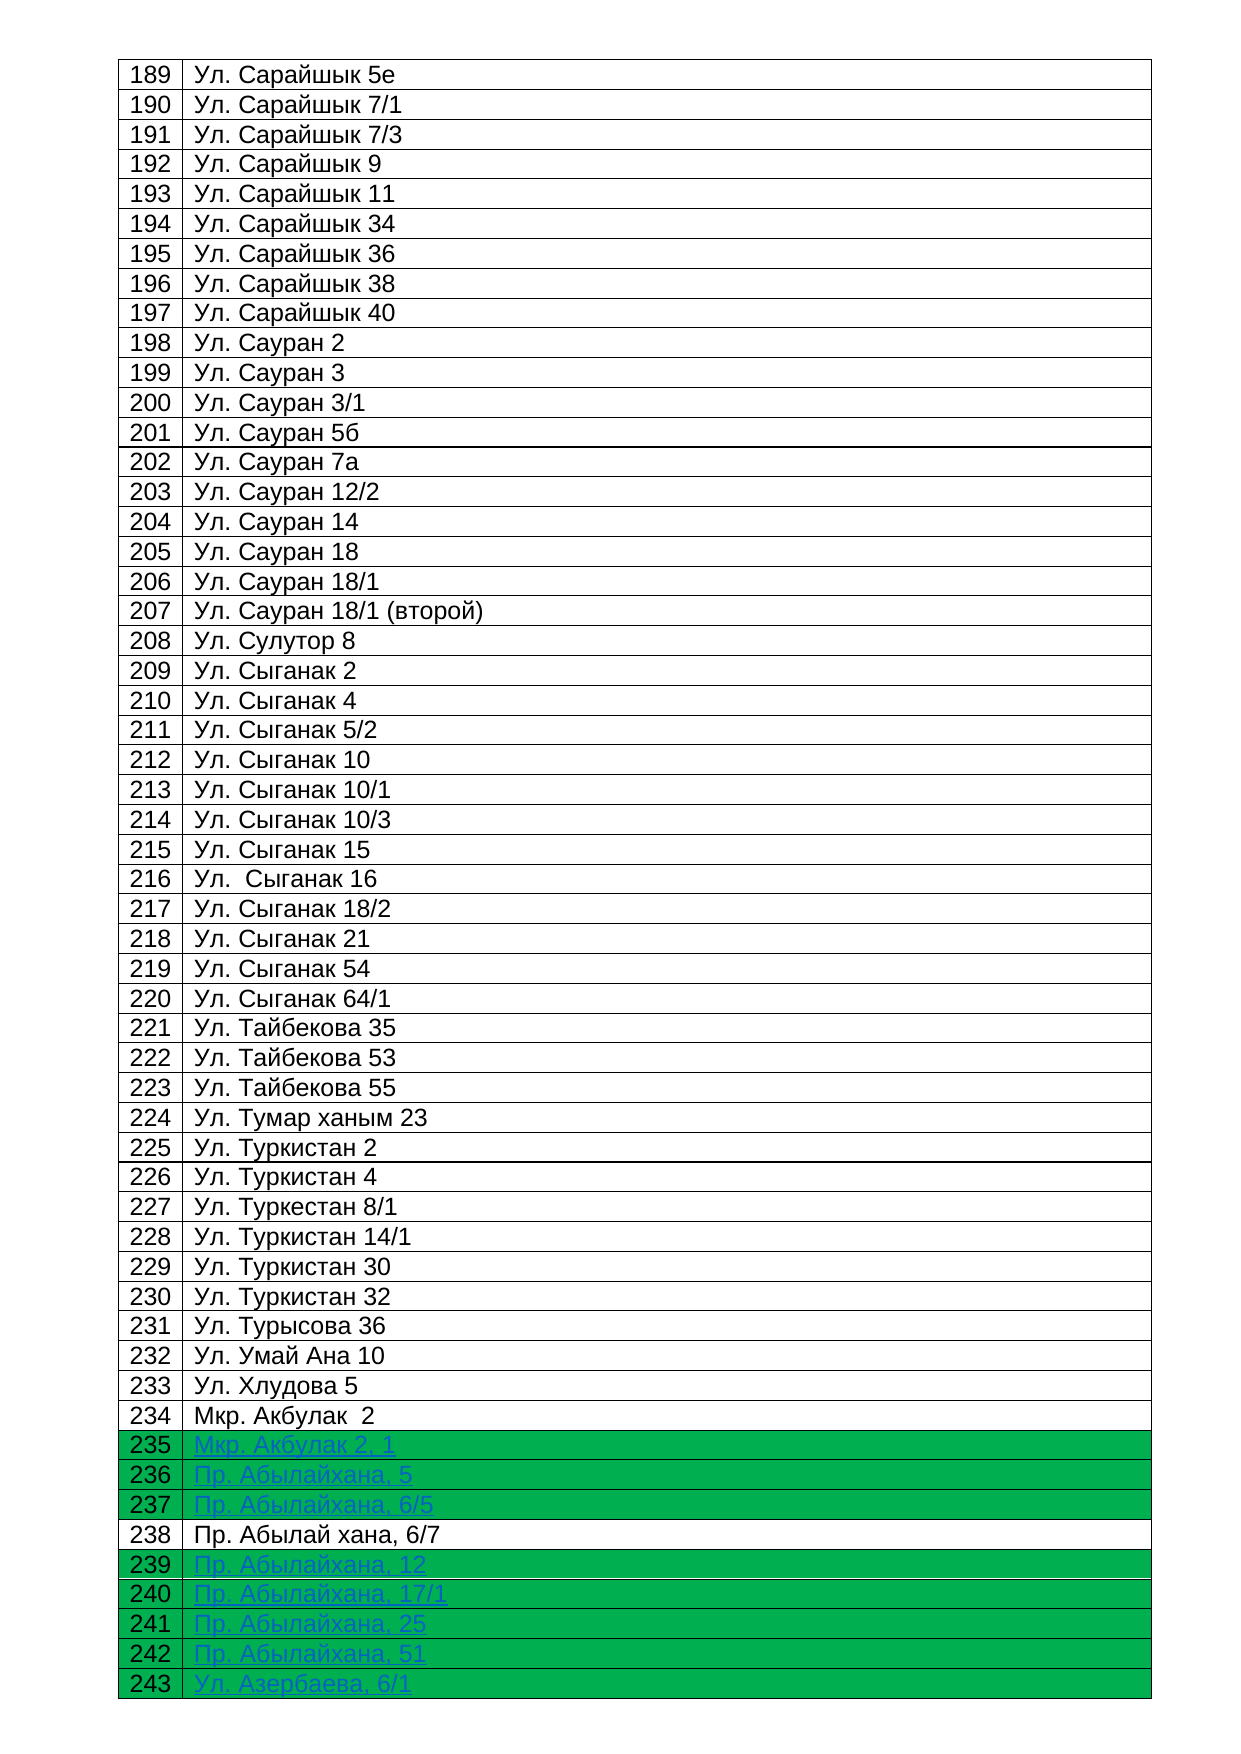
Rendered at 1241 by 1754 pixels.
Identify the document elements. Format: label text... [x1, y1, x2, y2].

table_cell Пр. Абылайхана, 25 [183, 1609, 1151, 1638]
table_cell 209 [119, 656, 182, 685]
table_cell Пр. Абылай хана, 6/7 [183, 1520, 1151, 1549]
table_cell Ул. Туркистан 2 [183, 1133, 1151, 1161]
table_cell Ул. Сарайшык 36 [183, 239, 1151, 268]
table_cell 238 [119, 1520, 182, 1549]
table_cell Ул. Умай Ана 10 [183, 1341, 1151, 1370]
table_cell Ул. Сыганак 54 [183, 954, 1151, 983]
table_cell Ул. Туркистан 30 [183, 1252, 1151, 1281]
table_cell 201 [119, 418, 182, 446]
table_cell Ул. Сарайшык 7/1 [183, 90, 1151, 119]
table_cell Ул. Сарайшык 7/3 [183, 120, 1151, 148]
table_cell 223 [119, 1073, 182, 1102]
table_cell Мкр. Акбулак 2 [183, 1401, 1151, 1429]
table_cell 196 [119, 269, 182, 297]
table_cell 206 [119, 567, 182, 595]
table_cell 210 [119, 686, 182, 714]
table_cell 197 [119, 299, 182, 327]
table_cell 190 [119, 90, 182, 119]
table_cell Ул. Сауран 18/1 (второй) [183, 596, 1151, 625]
table_cell Ул. Сауран 3 [183, 358, 1151, 387]
table_cell Ул. Турысова 36 [183, 1311, 1151, 1340]
table_cell Ул. Тумар ханым 23 [183, 1103, 1151, 1132]
table_cell 236 [119, 1460, 182, 1489]
table_cell Ул. Сыганак 10/3 [183, 805, 1151, 834]
table_cell Ул. Туркистан 4 [183, 1163, 1151, 1191]
table_cell 214 [119, 805, 182, 834]
table_cell 226 [119, 1163, 182, 1191]
table_cell 228 [119, 1222, 182, 1251]
table_cell Ул. Сауран 18/1 [183, 567, 1151, 595]
table_cell 232 [119, 1341, 182, 1370]
table_cell 225 [119, 1133, 182, 1161]
table_cell 231 [119, 1311, 182, 1340]
table_cell 224 [119, 1103, 182, 1132]
table_cell Ул. Туркистан 32 [183, 1282, 1151, 1310]
table_cell Ул. Сыганак 18/2 [183, 894, 1151, 923]
table_cell 213 [119, 775, 182, 804]
table_cell Ул. Тайбекова 35 [183, 1014, 1151, 1042]
table_cell Ул. Сауран 3/1 [183, 388, 1151, 417]
table_cell Ул. Сауран 7а [183, 448, 1151, 476]
table_cell 242 [119, 1639, 182, 1668]
table_cell 230 [119, 1282, 182, 1310]
table_cell Ул. Сауран 18 [183, 537, 1151, 566]
table_cell Пр. Абылайхана, 5 [183, 1460, 1151, 1489]
table_cell 227 [119, 1192, 182, 1221]
table_cell 240 [119, 1580, 182, 1608]
table_cell 208 [119, 626, 182, 655]
table_cell 229 [119, 1252, 182, 1281]
table_cell Ул. Сауран 12/2 [183, 477, 1151, 506]
table_cell 202 [119, 448, 182, 476]
table_cell Ул. Сыганак 10/1 [183, 775, 1151, 804]
table_cell 221 [119, 1014, 182, 1042]
table_cell Ул. Сарайшык 34 [183, 209, 1151, 238]
table_cell 241 [119, 1609, 182, 1638]
table_cell Ул. Туркистан 14/1 [183, 1222, 1151, 1251]
table_cell Ул. Сулутор 8 [183, 626, 1151, 655]
table_cell Ул. Сыганак 4 [183, 686, 1151, 714]
table_cell Ул. Сыганак 64/1 [183, 984, 1151, 1012]
table_cell Ул. Сыганак 5/2 [183, 716, 1151, 744]
table_cell Ул. Хлудова 5 [183, 1371, 1151, 1400]
table_cell Ул. Сыганак 10 [183, 745, 1151, 774]
table_cell 222 [119, 1043, 182, 1072]
table_cell 243 [119, 1669, 182, 1698]
table_cell Пр. Абылайхана, 12 [183, 1550, 1151, 1578]
table_cell 217 [119, 894, 182, 923]
table_cell Ул. Сарайшык 40 [183, 299, 1151, 327]
table_cell 193 [119, 179, 182, 208]
table_cell Пр. Абылайхана, 6/5 [183, 1490, 1151, 1519]
table_cell 216 [119, 865, 182, 893]
table_cell 191 [119, 120, 182, 148]
table_cell 212 [119, 745, 182, 774]
table_cell 220 [119, 984, 182, 1012]
table_cell 233 [119, 1371, 182, 1400]
table_cell 237 [119, 1490, 182, 1519]
table_cell Ул. Сарайшык 11 [183, 179, 1151, 208]
table_cell 219 [119, 954, 182, 983]
table_cell Ул. Сарайшык 38 [183, 269, 1151, 297]
table_cell Ул. Тайбекова 55 [183, 1073, 1151, 1102]
table_cell Ул. Азербаева, 6/1 [183, 1669, 1151, 1698]
table_cell 194 [119, 209, 182, 238]
table_cell 203 [119, 477, 182, 506]
table_cell Ул. Туркестан 8/1 [183, 1192, 1151, 1221]
table_cell 199 [119, 358, 182, 387]
table_cell Ул. Тайбекова 53 [183, 1043, 1151, 1072]
table_cell Ул. Сарайшык 5е [183, 60, 1151, 89]
table_cell Ул. Сыганак 15 [183, 835, 1151, 863]
table_cell 198 [119, 328, 182, 357]
table_cell Мкр. Акбулак 2, 1 [183, 1431, 1151, 1459]
table_cell Ул. Сыганак 2 [183, 656, 1151, 685]
table_cell Ул. Сарайшык 9 [183, 150, 1151, 178]
table_cell Пр. Абылайхана, 17/1 [183, 1580, 1151, 1608]
table_cell 218 [119, 924, 182, 953]
table_cell 234 [119, 1401, 182, 1429]
table_cell Ул. Сауран 14 [183, 507, 1151, 536]
table_cell 205 [119, 537, 182, 566]
table_cell Ул. Сыганак 21 [183, 924, 1151, 953]
table_cell Пр. Абылайхана, 51 [183, 1639, 1151, 1668]
table_cell 195 [119, 239, 182, 268]
table_cell 200 [119, 388, 182, 417]
table_cell 207 [119, 596, 182, 625]
table_cell 211 [119, 716, 182, 744]
table_cell Ул. Сауран 5б [183, 418, 1151, 446]
table_cell Ул. Сыганак 16 [183, 865, 1151, 893]
table_cell 192 [119, 150, 182, 178]
table_cell Ул. Сауран 2 [183, 328, 1151, 357]
table_cell 204 [119, 507, 182, 536]
table_cell 239 [119, 1550, 182, 1578]
table_cell 189 [119, 60, 182, 89]
table_cell 215 [119, 835, 182, 863]
table_cell 235 [119, 1431, 182, 1459]
